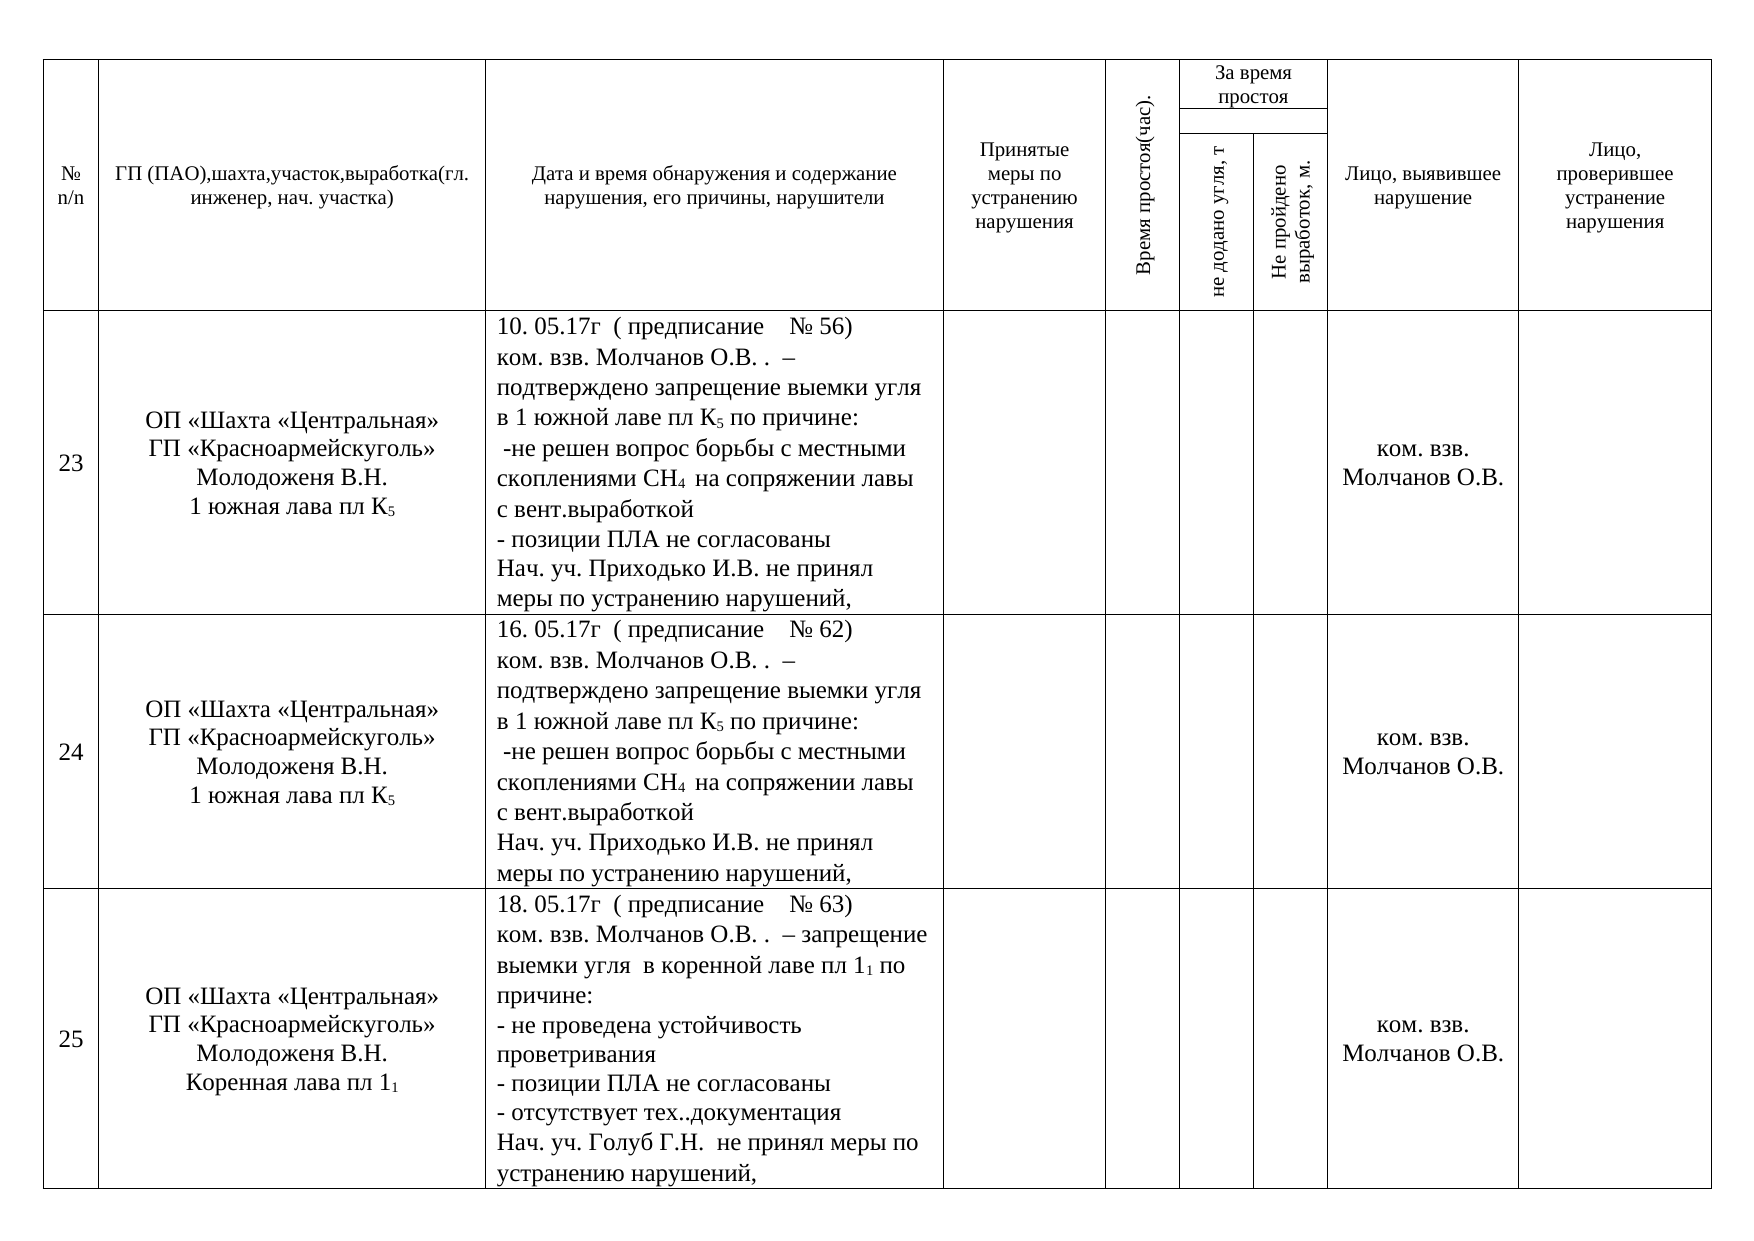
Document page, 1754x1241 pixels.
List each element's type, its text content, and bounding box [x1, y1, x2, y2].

table_cell 24 [44, 615, 98, 888]
table_cell [1106, 615, 1179, 888]
table_cell 23 [44, 311, 98, 613]
table_cell ком. взв. Молчанов О.В. [1328, 889, 1518, 1188]
table_cell [1254, 889, 1327, 1188]
table_cell ОП «Шахта «Центральная» ГП «Красноармейскуголь» Молодоженя В.Н. 1 южная лава пл К5 [99, 311, 485, 613]
table_cell [1519, 615, 1711, 888]
table_header ГП (ПАО),шахта,участок,выработка(гл. инженер, нач. участка) [99, 60, 485, 310]
table_cell ОП «Шахта «Центральная» ГП «Красноармейскуголь» Молодоженя В.Н. Коренная лава пл 11 [99, 889, 485, 1188]
table_cell [944, 615, 1105, 888]
table_cell 10. 05.17г ( предписание № 56) ком. взв. Молчанов О.В. . – подтверждено запрещение выемки угля в 1 южной лаве пл К5 по причине: -не решен вопрос борьбы с местными скоплениями СН4 на сопряжении лавы с вент.выработкой - позиции ПЛА не согласованы Нач. уч. Приходько И.В. не принял меры по устранению нарушений, [486, 311, 943, 613]
table_cell [1519, 889, 1711, 1188]
table_cell ком. взв. Молчанов О.В. [1328, 615, 1518, 888]
table_cell Не пройдено выработок, м. [1254, 134, 1327, 310]
table_cell [1106, 311, 1179, 613]
table_cell 16. 05.17г ( предписание № 62) ком. взв. Молчанов О.В. . – подтверждено запрещение выемки угля в 1 южной лаве пл К5 по причине: -не решен вопрос борьбы с местными скоплениями СН4 на сопряжении лавы с вент.выработкой Нач. уч. Приходько И.В. не принял меры по устранению нарушений, [486, 615, 943, 888]
table_cell ОП «Шахта «Центральная» ГП «Красноармейскуголь» Молодоженя В.Н. 1 южная лава пл К5 [99, 615, 485, 888]
table_cell [1180, 311, 1253, 613]
table_header Дата и время обнаружения и содержание нарушения, его причины, нарушители [486, 60, 943, 310]
table_header Лицо, проверившее устранение нарушения [1519, 60, 1711, 310]
table_cell [1180, 615, 1253, 888]
table_cell [1519, 311, 1711, 613]
table_header № n/n [44, 60, 98, 310]
table_header Время простоя(час). [1106, 60, 1179, 310]
table_cell [1254, 615, 1327, 888]
table_cell не додано угля, т [1180, 134, 1253, 310]
table_cell [944, 311, 1105, 613]
table_cell [944, 889, 1105, 1188]
table_cell [1180, 889, 1253, 1188]
table_header За время простоя [1180, 60, 1327, 108]
table_header Принятые меры по устранению нарушения [944, 60, 1105, 310]
table_header Лицо, выявившее нарушение [1328, 60, 1518, 310]
table_cell [1180, 109, 1327, 133]
table_cell 25 [44, 889, 98, 1188]
table_cell [1106, 889, 1179, 1188]
table_cell [1254, 311, 1327, 613]
table_cell 18. 05.17г ( предписание № 63) ком. взв. Молчанов О.В. . – запрещение выемки угля в коренной лаве пл 11 по причине: - не проведена устойчивость проветривания - позиции ПЛА не согласованы - отсутствует тех..документация Нач. уч. Голуб Г.Н. не принял меры по устранению нарушений, [486, 889, 943, 1188]
table_cell ком. взв. Молчанов О.В. [1328, 311, 1518, 613]
